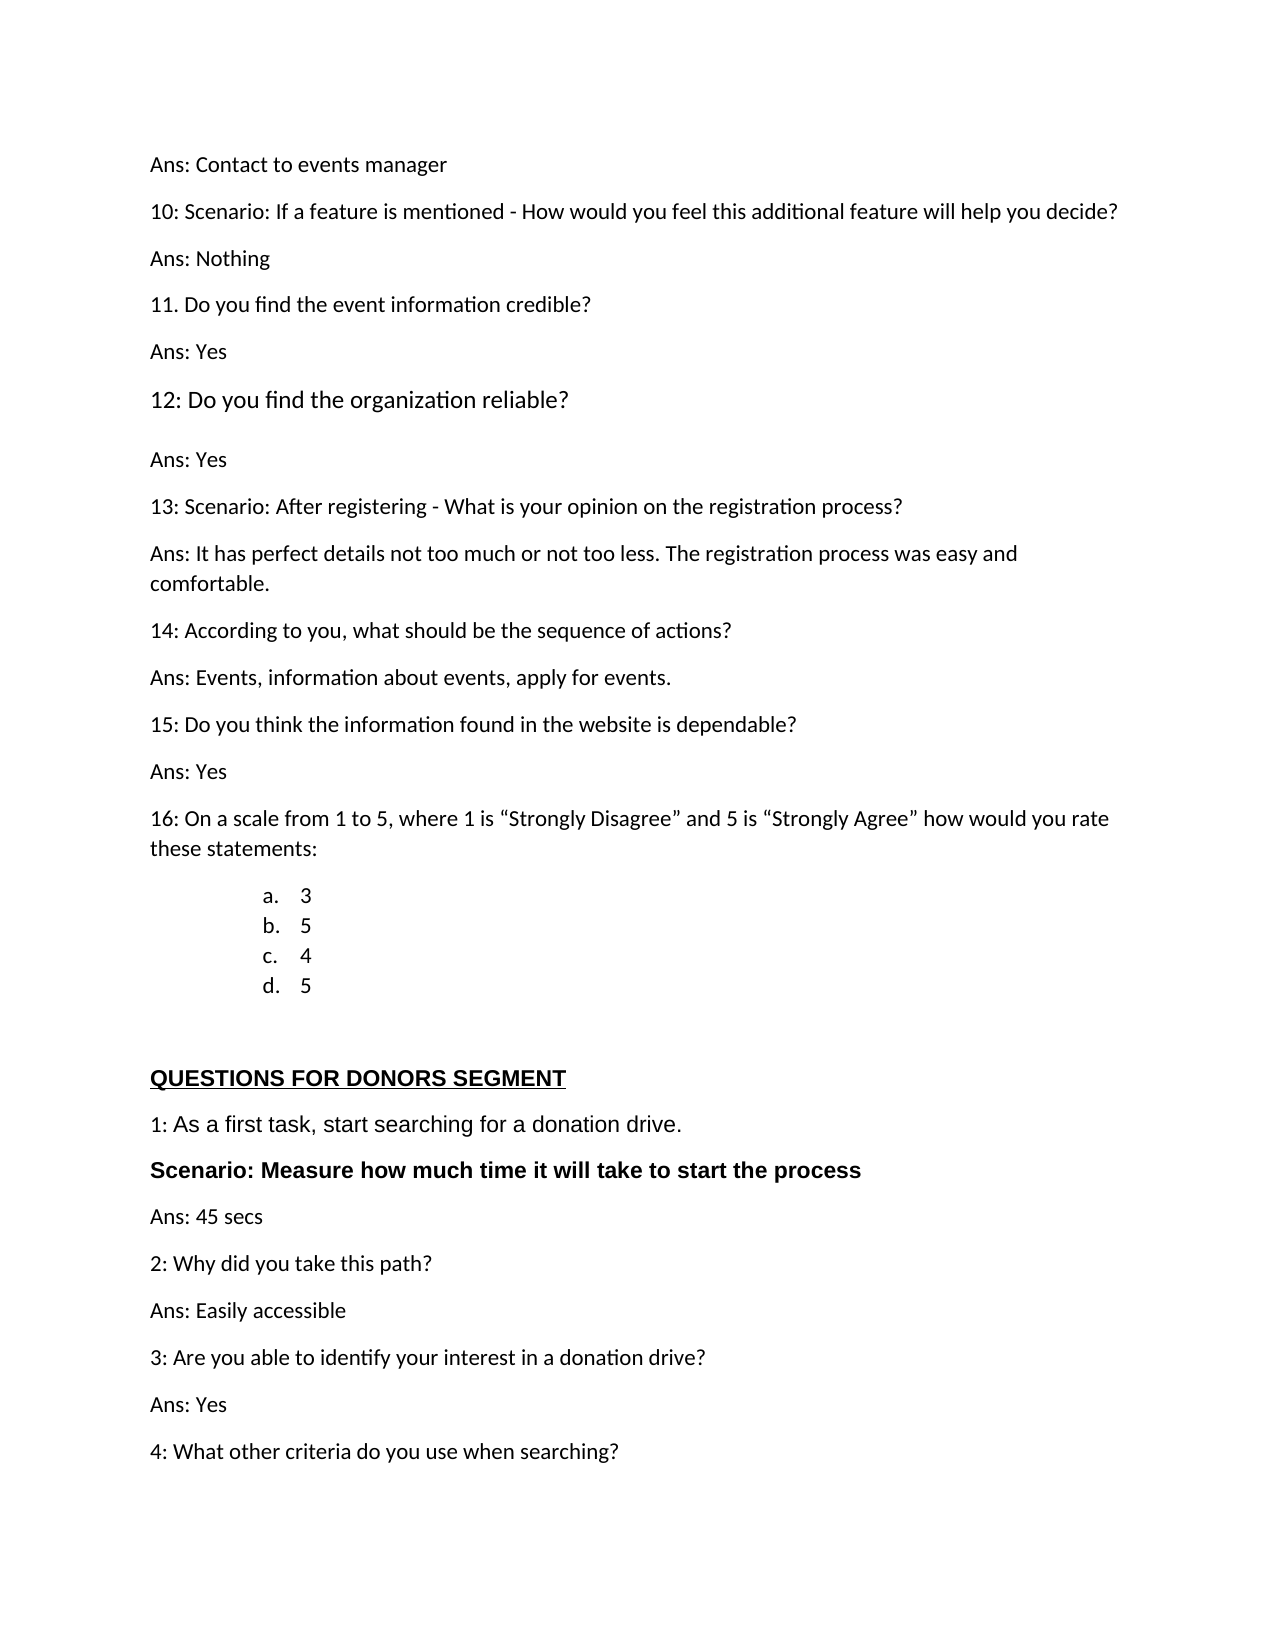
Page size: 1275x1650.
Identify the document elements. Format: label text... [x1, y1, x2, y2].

text 14: According to you, what should be the sequence of actions? [150, 616, 1125, 644]
text Ans: Nothing [150, 244, 1125, 272]
text Ans: Yes [150, 337, 1125, 366]
text Scenario: Measure how much time it will take to start the process [150, 1157, 1125, 1183]
text Ans: Contact to events manager [150, 150, 1125, 178]
text 13: Scenario: After registering - What is your opinion on the registration process? [150, 492, 1125, 520]
list 5 [262, 911, 1125, 939]
text 2: Why did you take this path? [150, 1249, 1125, 1277]
list 3 [262, 881, 1125, 909]
text Ans: It has perfect details not too much or not too less. The registration process was easy and comfortable. [150, 539, 1125, 597]
text Ans: Yes [150, 757, 1125, 785]
text QUESTIONS FOR DONORS SEGMENT [150, 1065, 1125, 1092]
text Ans: 45 secs [150, 1202, 1125, 1230]
text 4: What other criteria do you use when searching? [150, 1437, 1125, 1465]
text 11. Do you find the event information credible? [150, 291, 1125, 319]
text 16: On a scale from 1 to 5, where 1 is “Strongly Disagree” and 5 is “Strongly Agree” how would you rate these statements: [150, 804, 1125, 862]
text 12: Do you find the organization reliable? [150, 384, 1125, 415]
text 1: As a first task, start searching for a donation drive. [150, 1110, 1125, 1138]
text 15: Do you think the information found in the website is dependable? [150, 710, 1125, 738]
text Ans: Yes [150, 1390, 1125, 1418]
text Ans: Yes [150, 445, 1125, 473]
text 3: Are you able to identify your interest in a donation drive? [150, 1343, 1125, 1371]
text 10: Scenario: If a feature is mentioned - How would you feel this additional feature will help you decide? [150, 197, 1125, 225]
text Ans: Easily accessible [150, 1296, 1125, 1324]
list 4 [262, 941, 1125, 969]
list 5 [262, 971, 1125, 999]
text Ans: Events, information about events, apply for events. [150, 663, 1125, 691]
